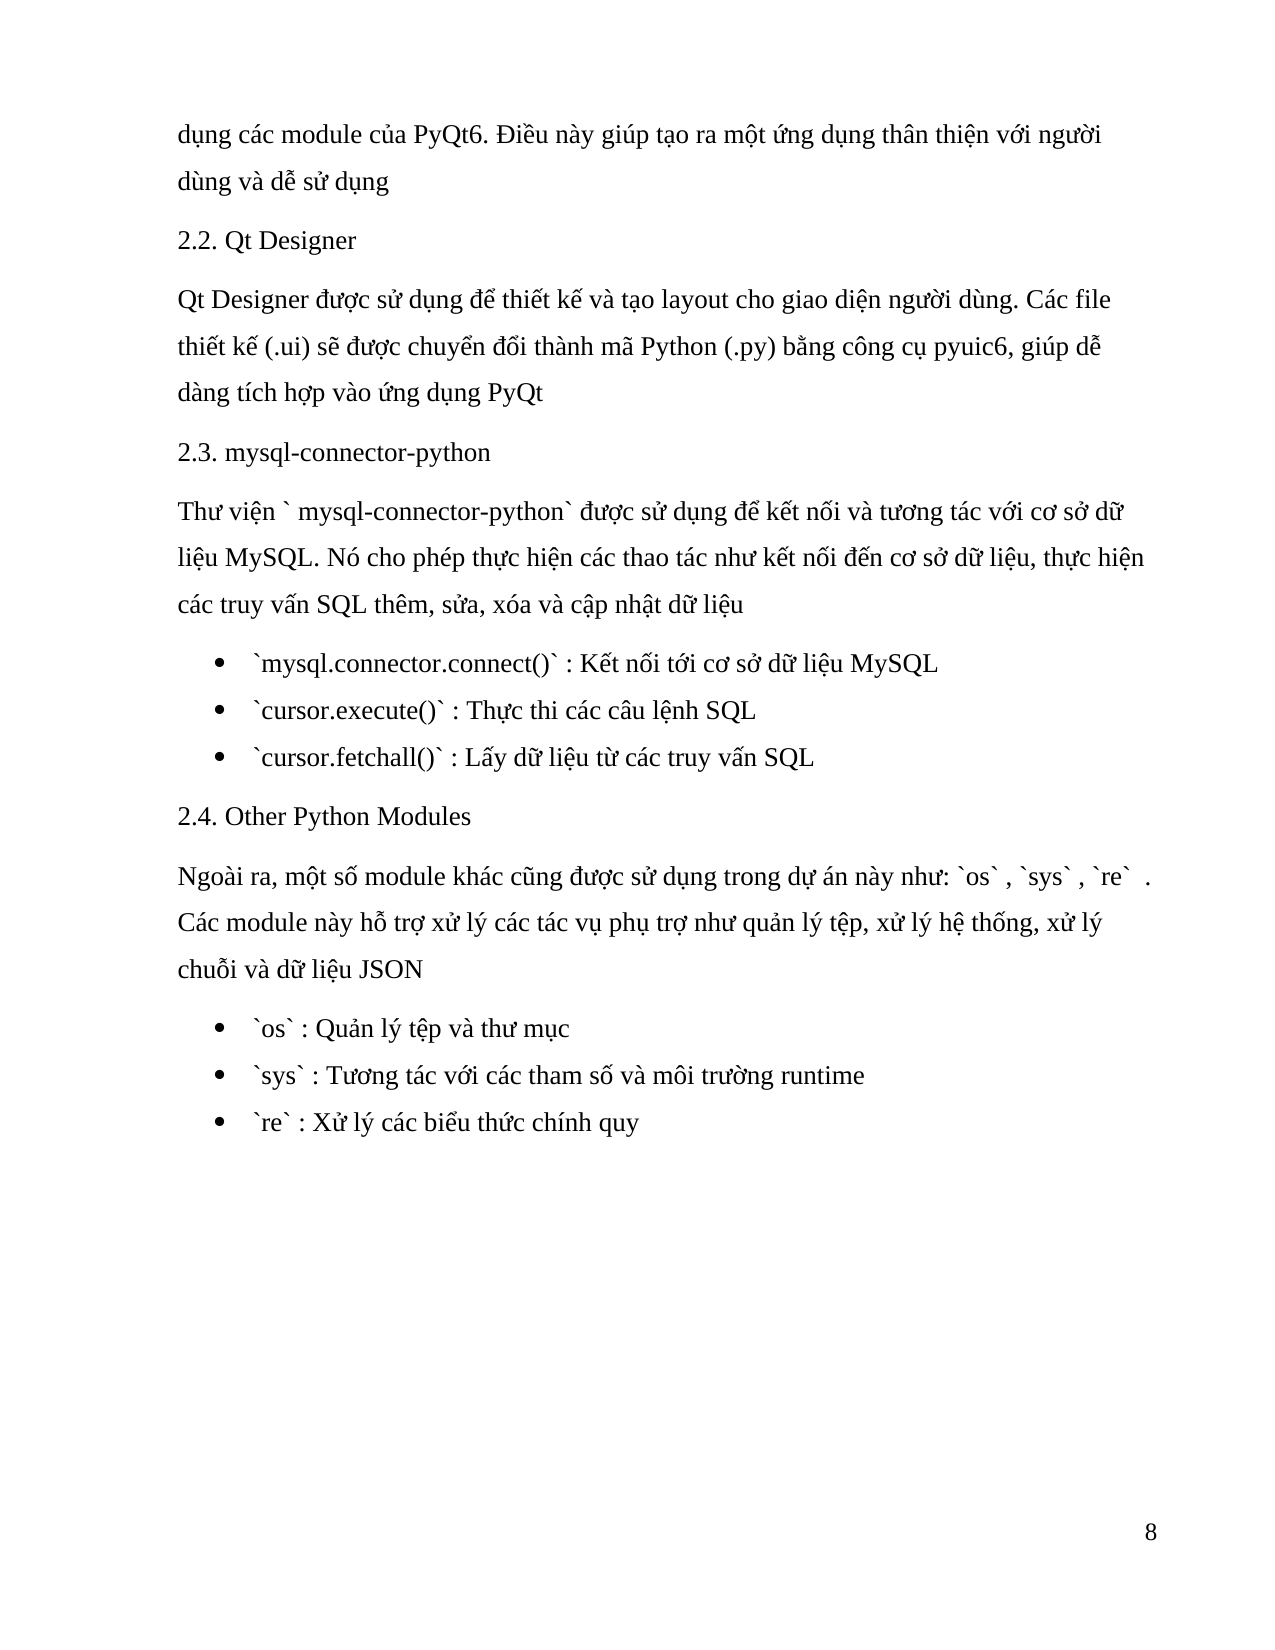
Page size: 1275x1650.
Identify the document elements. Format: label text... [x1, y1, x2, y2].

list `sys` : Tương tác với các tham số và môi trường runtime [215, 1059, 1157, 1090]
text Thư viện ` mysql-connector-python` được sử dụng để kết nối và tương tác với cơ sở dữ liệu MySQL. Nó cho phép thực hiện các thao tác như kết nối đến cơ sở dữ liệu, thực hiện các truy vấn SQL thêm, sửa, xóa và cập nhật dữ liệu [177, 495, 1157, 619]
list `cursor.fetchall()` : Lấy dữ liệu từ các truy vấn SQL [215, 741, 1157, 772]
list `cursor.execute()` : Thực thi các câu lệnh SQL [215, 694, 1157, 725]
list `mysql.connector.connect()` : Kết nối tới cơ sở dữ liệu MySQL [215, 647, 1157, 678]
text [177, 118, 1157, 196]
text Ngoài ra, một số module khác cũng được sử dụng trong dự án này như: `os` , `sys` , `re` . Các module này hỗ trợ xử lý các tác vụ phụ trợ như quản lý tệp, xử lý hệ thống, xử lý chuỗi và dữ liệu JSON [177, 859, 1157, 984]
text 2.4. Other Python Modules [177, 800, 1157, 832]
text Qt Designer được sử dụng để thiết kế và tạo layout cho giao diện người dùng. Các file thiết kế (.ui) sẽ được chuyển đổi thành mã Python (.py) bằng công cụ pyuic6, giúp dễ dàng tích hợp vào ứng dụng PyQt [177, 283, 1157, 408]
text 2.2. Qt Designer [177, 224, 1157, 255]
list `re` : Xử lý các biểu thức chính quy [215, 1106, 1157, 1137]
list `os` : Quản lý tệp và thư mục [215, 1012, 1157, 1043]
text 2.3. mysql-connector-python [177, 436, 1157, 467]
